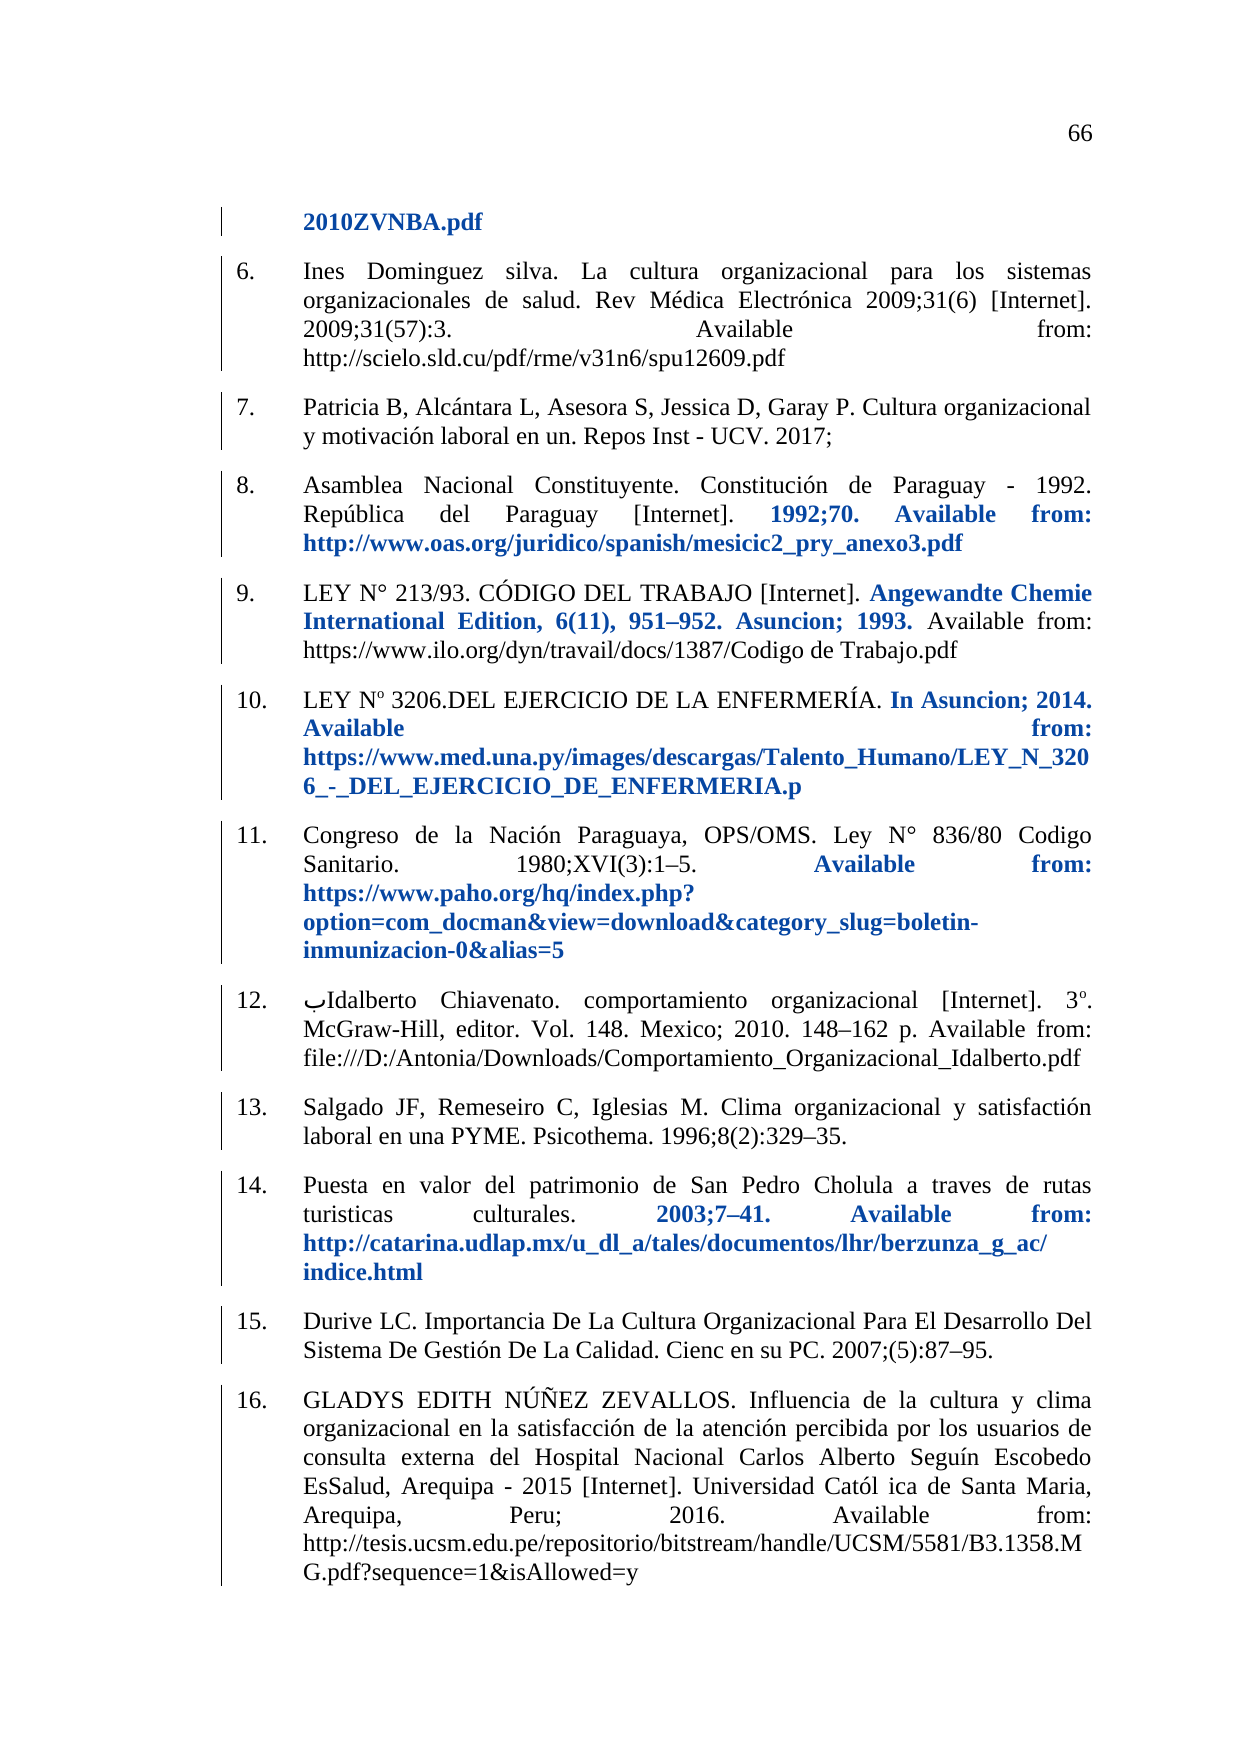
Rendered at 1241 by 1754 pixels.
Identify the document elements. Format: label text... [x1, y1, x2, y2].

text 8. Asamblea Nacional Constituyente. Constitución de Paraguay - 1992. República del Paraguay [Internet]. 1992;70. Available from: http://www.oas.org/juridico/spanish/mesicic2_pry_anexo3.pdf [236, 471, 1092, 557]
text 15. Durive LC. Importancia De La Cultura Organizacional Para El Desarrollo Del Sistema De Gestión De La Calidad. Cienc en su PC. 2007;(5):87–95. [236, 1306, 1092, 1364]
text 11. Congreso de la Nación Paraguaya, OPS/OMS. Ley N° 836/80 Codigo Sanitario. 1980;XVI(3):1–5. Available from: https://www.paho.org/hq/index.php?option=com_docman&view=download&category_slug=boletin-inmunizacion-0&alias=5 [236, 821, 1092, 964]
text 14. Puesta en valor del patrimonio de San Pedro Cholula a traves de rutas turisticas culturales. 2003;7–41. Available from: http://catarina.udlap.mx/u_dl_a/tales/documentos/lhr/berzunza_g_ac/indice.html [236, 1171, 1092, 1286]
text 10. LEY No 3206.DEL EJERCICIO DE LA ENFERMERÍA. In Asuncion; 2014. Available from: https://www.med.una.py/images/descargas/Talento_Humano/LEY_N_3206_-_DEL_EJERCICIO_DE_ENFERMERIA.p [236, 685, 1092, 800]
text 6. Ines Dominguez silva. La cultura organizacional para los sistemas organizacionales de salud. Rev Médica Electrónica 2009;31(6) [Internet]. 2009;31(57):3. Available from: http://scielo.sld.cu/pdf/rme/v31n6/spu12609.pdf [236, 256, 1092, 371]
text 7. Patricia B, Alcántara L, Asesora S, Jessica D, Garay P. Cultura organizacional y motivación laboral en un. Repos Inst - UCV. 2017; [236, 392, 1092, 450]
text 16. GLADYS EDITH NÚÑEZ ZEVALLOS. Influencia de la cultura y clima organizacional en la satisfacción de la atención percibida por los usuarios de consulta externa del Hospital Nacional Carlos Alberto Seguín Escobedo EsSalud, Arequipa - 2015 [Internet]. Universidad Catól ica de Santa Maria, Arequipa, Peru; 2016. Available from: http://tesis.ucsm.edu.pe/repositorio/bitstream/handle/UCSM/5581/B3.1358.MG.pdf?sequence=1&isAllowed=y [236, 1385, 1092, 1586]
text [236, 207, 1092, 236]
text 13. Salgado JF, Remeseiro C, Iglesias M. Clima organizacional y satisfactión laboral en una PYME. Psicothema. 1996;8(2):329–35. [236, 1092, 1092, 1150]
text 9. LEY N° 213/93. CÓDIGO DEL TRABAJO [Internet]. Angewandte Chemie International Edition, 6(11), 951–952. Asuncion; 1993. Available from: https://www.ilo.org/dyn/travail/docs/1387/Codigo de Trabajo.pdf [236, 578, 1092, 664]
text 12. بIdalberto Chiavenato. comportamiento organizacional [Internet]. 3o. McGraw-Hill, editor. Vol. 148. Mexico; 2010. 148–162 p. Available from: file:///D:/Antonia/Downloads/Comportamiento_Organizacional_Idalberto.pdf [236, 985, 1092, 1071]
